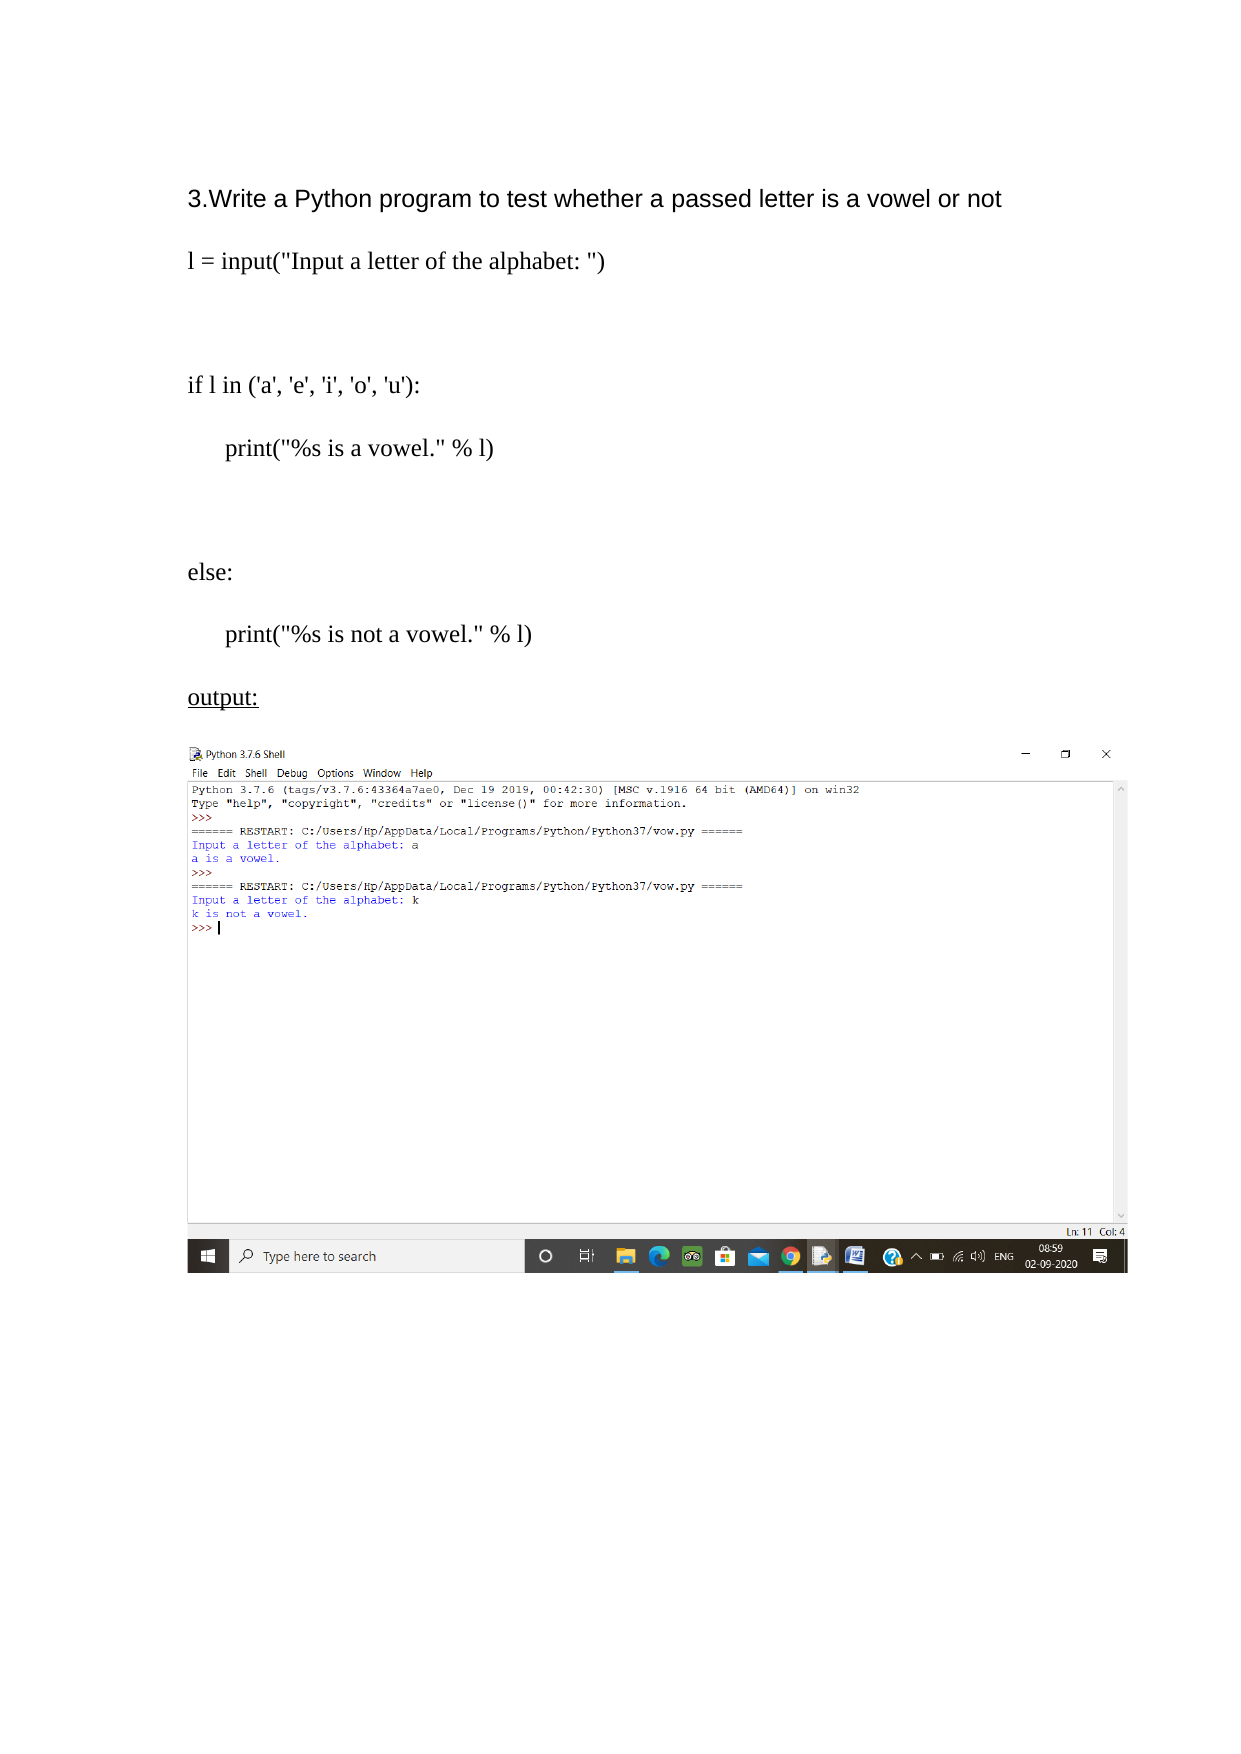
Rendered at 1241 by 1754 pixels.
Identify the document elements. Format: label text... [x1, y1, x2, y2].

text output: [187, 682, 1090, 711]
text if l in ('a', 'e', 'i', 'o', 'u'): [187, 370, 1090, 399]
picture [187, 744, 1128, 1273]
text else: [187, 557, 1090, 586]
text print("%s is a vowel." % l) [187, 433, 1090, 461]
text 3.Write a Python program to test whether a passed letter is a vowel or not [187, 183, 1090, 212]
text l = input("Input a letter of the alphabet: ") [187, 246, 1090, 274]
text print("%s is not a vowel." % l) [187, 619, 1090, 648]
